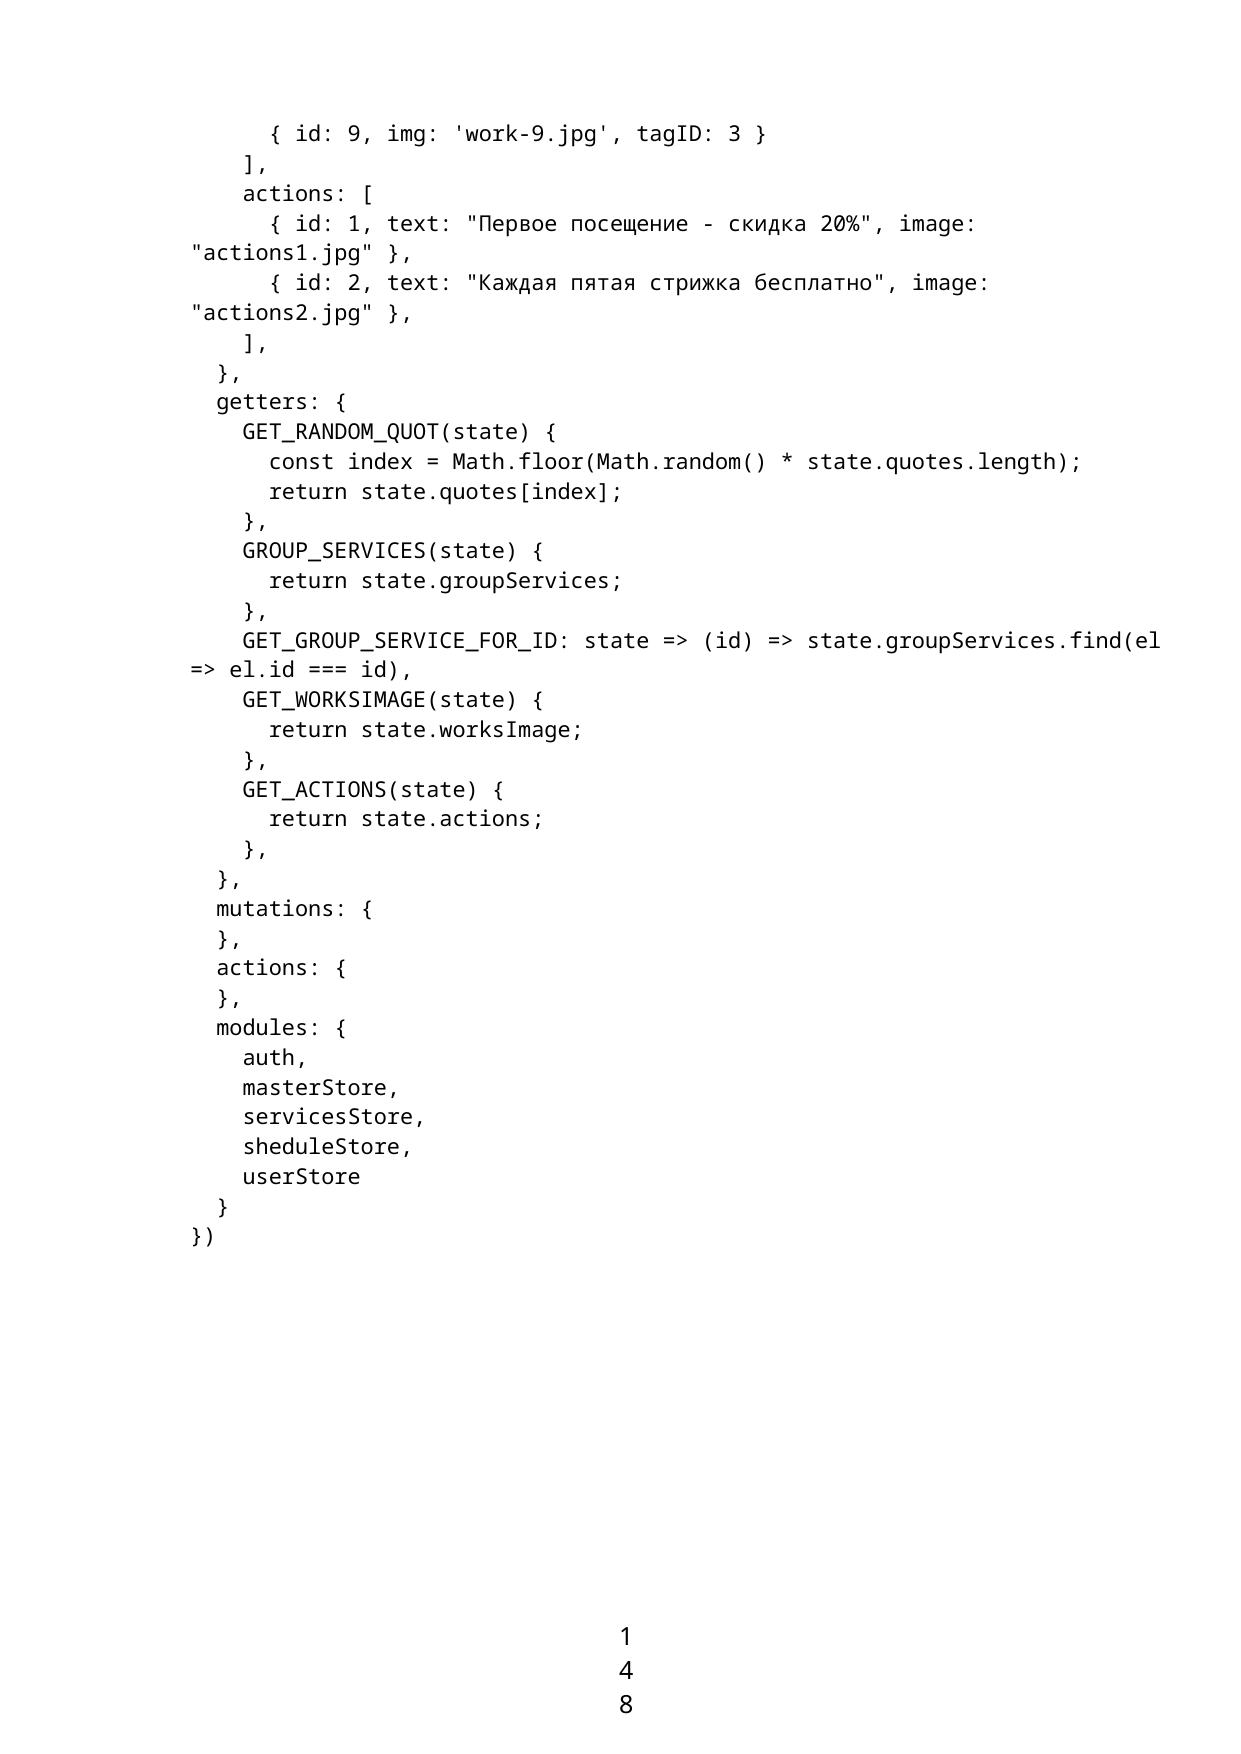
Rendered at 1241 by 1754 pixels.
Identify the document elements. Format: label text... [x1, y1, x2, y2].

text servicesStore, [190, 1101, 1169, 1131]
text { id: 1, text: "Первое посещение - скидка 20%", image: "actions1.jpg" }, [190, 207, 1169, 267]
text GET_RANDOM_QUOT(state) { [190, 416, 1169, 446]
text ], [190, 148, 1169, 178]
text actions: [ [190, 178, 1169, 207]
text auth, [190, 1042, 1169, 1071]
text const index = Math.floor(Math.random() * state.quotes.length); [190, 446, 1169, 476]
text ], [190, 327, 1169, 356]
text { id: 2, text: "Каждая пятая стрижка бесплатно", image: "actions2.jpg" }, [190, 267, 1169, 327]
text mutations: { [190, 893, 1169, 922]
text }, [190, 863, 1169, 893]
text GROUP_SERVICES(state) { [190, 535, 1169, 565]
text }, [190, 595, 1169, 624]
text masterStore, [190, 1071, 1169, 1101]
text GET_ACTIONS(state) { [190, 773, 1169, 803]
text return state.groupServices; [190, 565, 1169, 595]
text }, [190, 744, 1169, 773]
text }, [190, 982, 1169, 1012]
text { id: 9, img: 'work-9.jpg', tagID: 3 } [190, 118, 1169, 148]
text }, [190, 356, 1169, 386]
text }, [190, 922, 1169, 952]
text sheduleStore, [190, 1131, 1169, 1161]
text getters: { [190, 386, 1169, 416]
text GET_GROUP_SERVICE_FOR_ID: state => (id) => state.groupServices.find(el => el.id === id), [190, 624, 1169, 684]
text GET_WORKSIMAGE(state) { [190, 684, 1169, 714]
text return state.actions; [190, 803, 1169, 833]
text }) [190, 1220, 1169, 1250]
text actions: { [190, 952, 1169, 982]
text modules: { [190, 1012, 1169, 1042]
text } [190, 1191, 1169, 1220]
text }, [190, 505, 1169, 535]
text userStore [190, 1161, 1169, 1191]
text return state.worksImage; [190, 714, 1169, 744]
text }, [190, 833, 1169, 863]
text return state.quotes[index]; [190, 476, 1169, 505]
